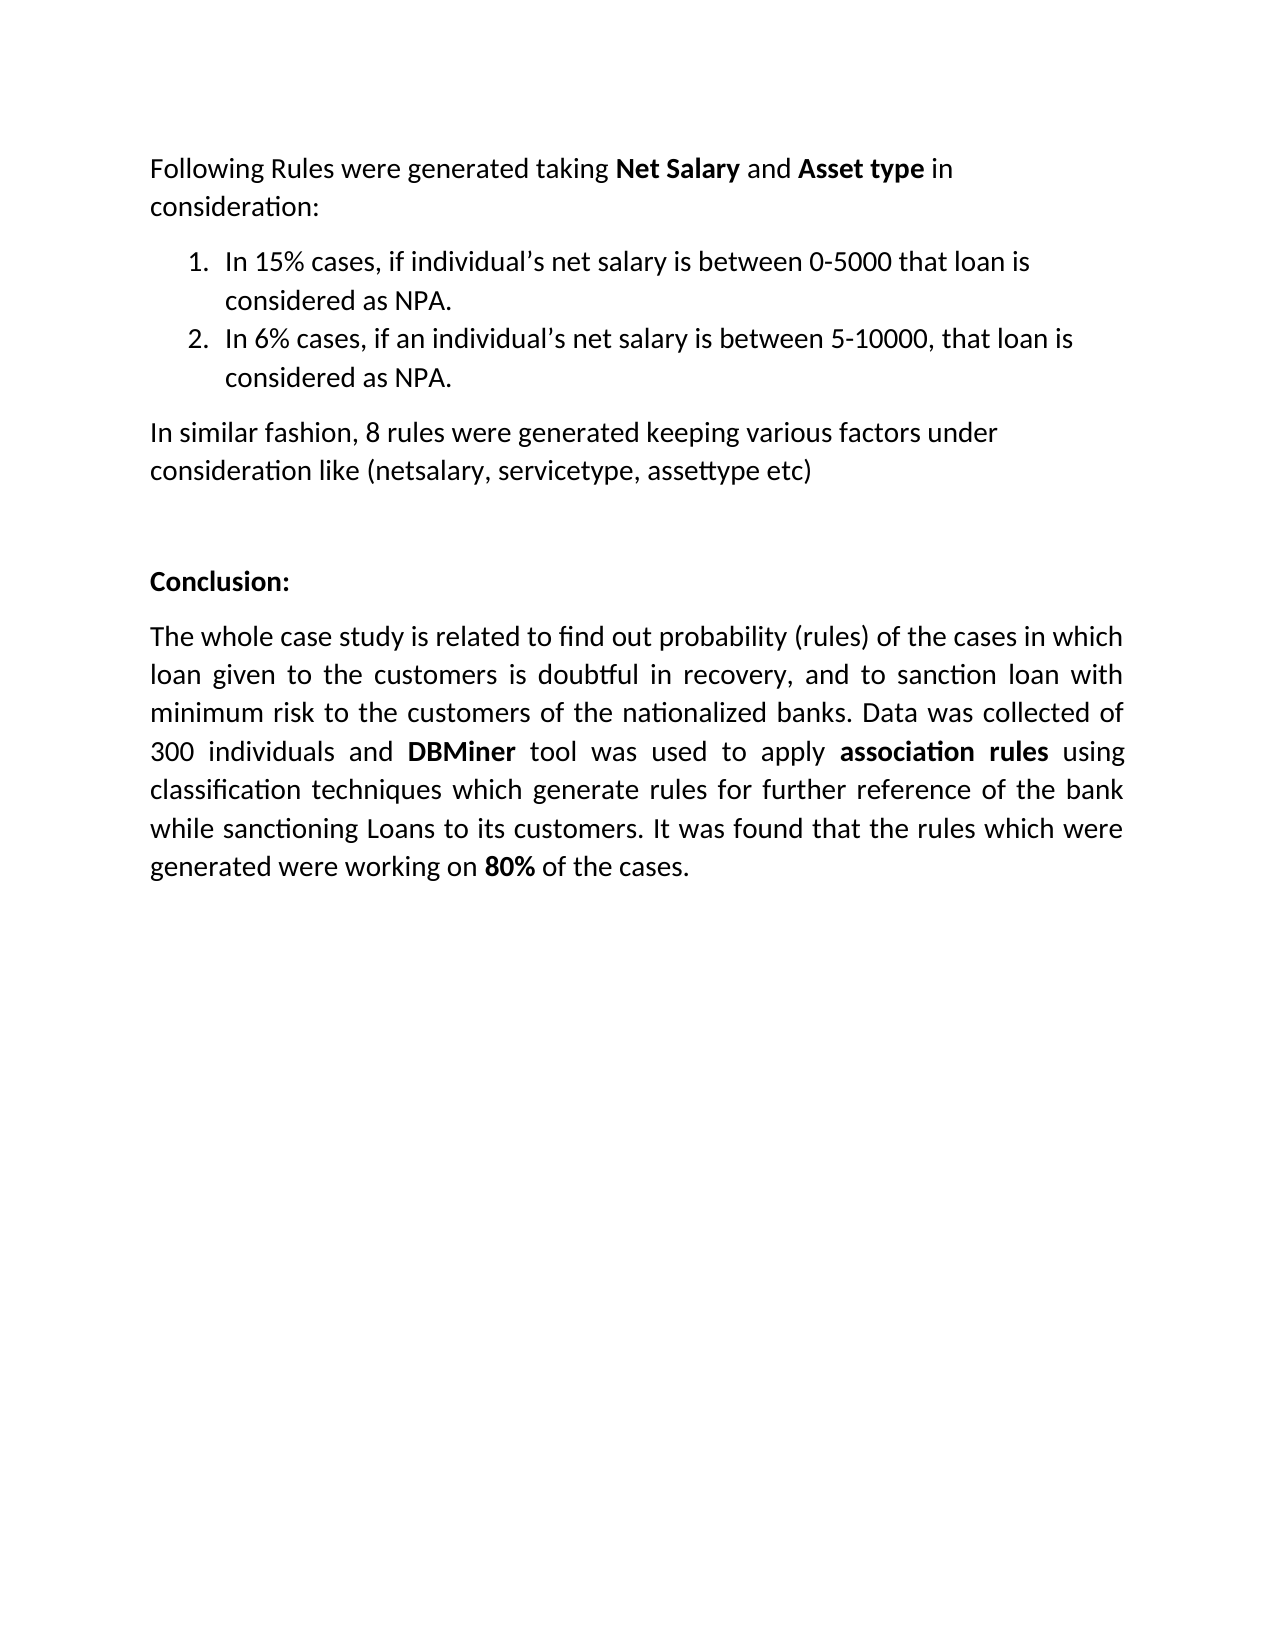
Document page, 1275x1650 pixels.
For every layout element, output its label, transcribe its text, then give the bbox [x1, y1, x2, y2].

list In 15% cases, if individual’s net salary is between 0-5000 that loan is considered as NPA. [187, 243, 1125, 318]
text Conclusion: [150, 563, 1125, 598]
text Following Rules were generated taking Net Salary and Asset type in consideration: [150, 150, 1125, 224]
text The whole case study is related to find out probability (rules) of the cases in which loan given to the customers is doubtful in recovery, and to sanction loan with minimum risk to the customers of the nationalized banks. Data was collected of 300 individuals and DBMiner tool was used to apply association rules using classification techniques which generate rules for further reference of the bank while sanctioning Loans to its customers. It was found that the rules which were generated were working on 80% of the cases. [150, 618, 1125, 884]
list In 6% cases, if an individual’s net salary is between 5-10000, that loan is considered as NPA. [187, 320, 1125, 394]
text In similar fashion, 8 rules were generated keeping various factors under consideration like (netsalary, servicetype, assettype etc) [150, 414, 1125, 488]
